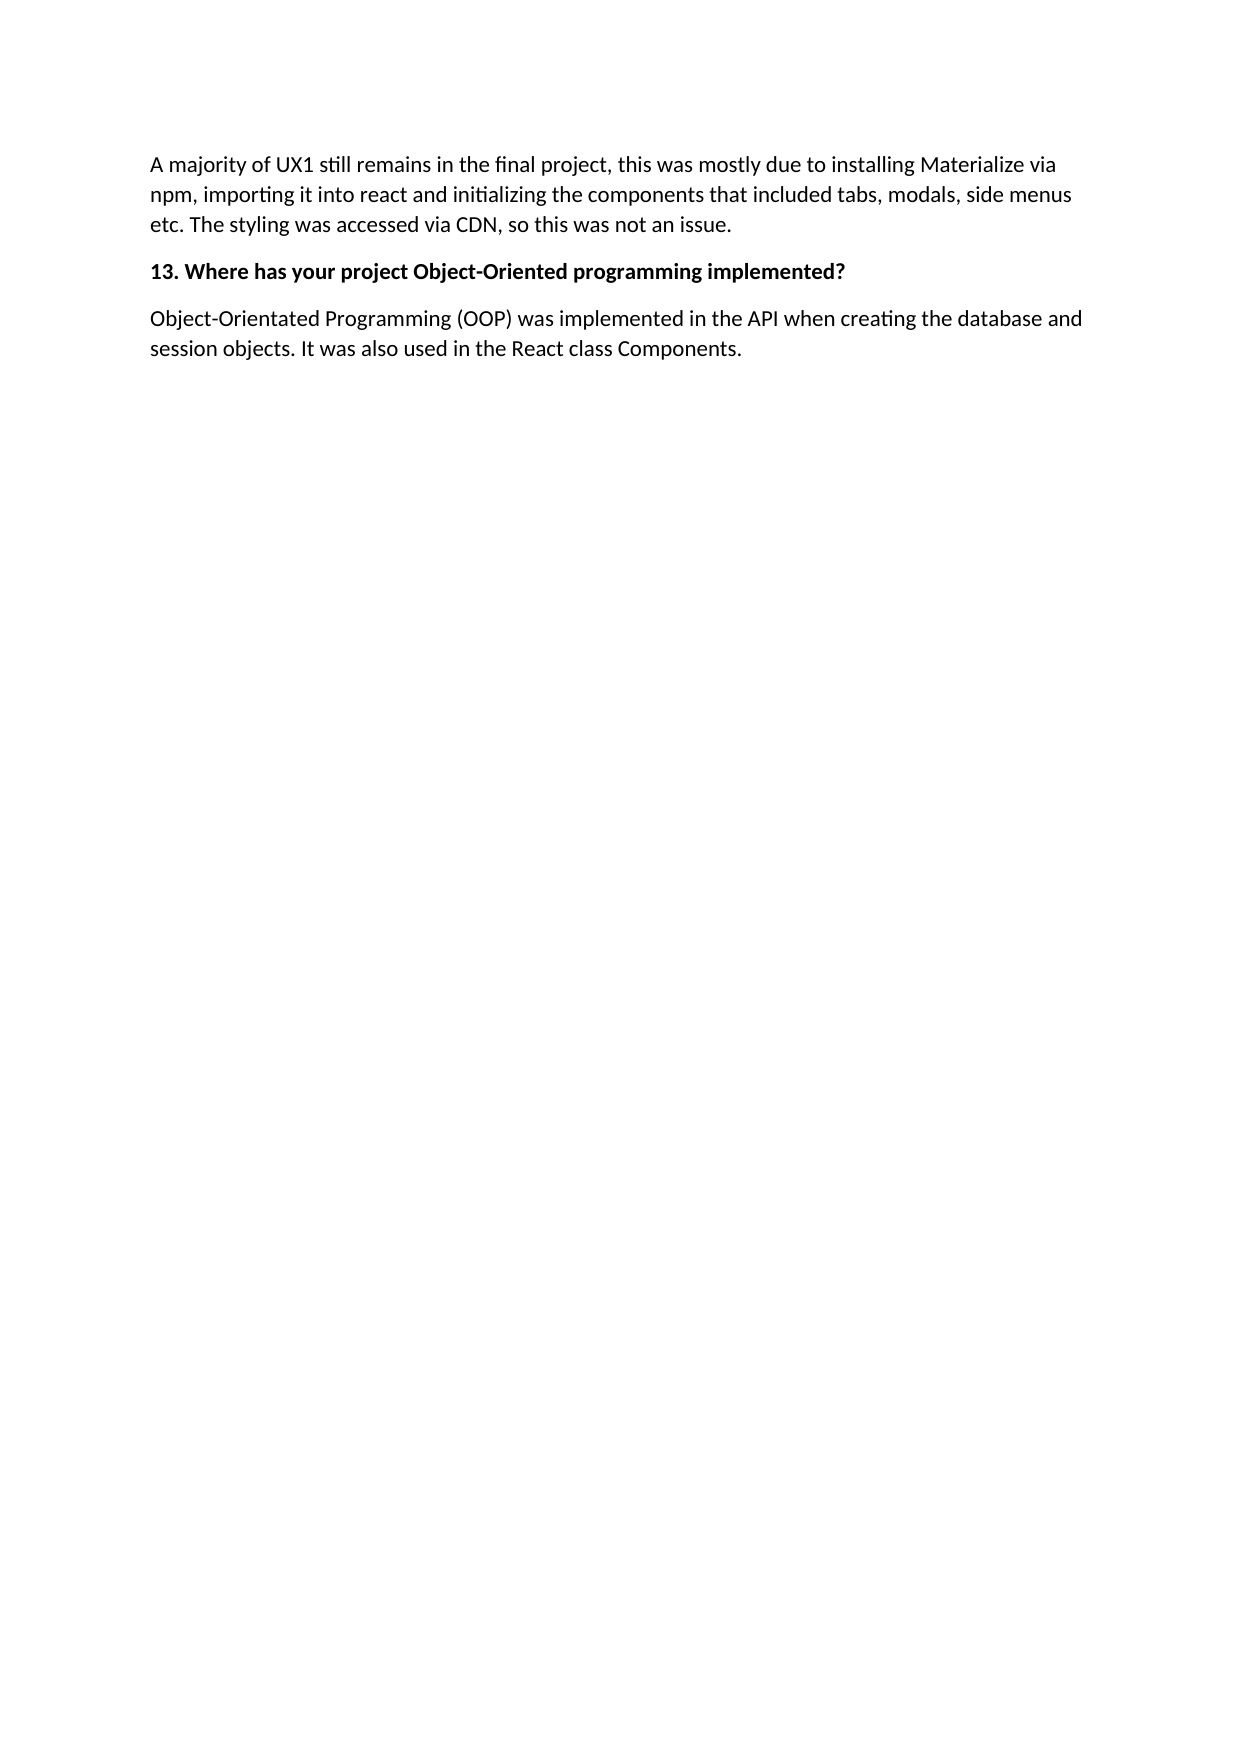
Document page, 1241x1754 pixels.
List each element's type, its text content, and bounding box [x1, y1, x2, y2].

text Object-Orientated Programming (OOP) was implemented in the API when creating the database and session objects. It was also used in the React class Components. [150, 304, 1090, 362]
text 13. Where has your project Object-Oriented programming implemented? [150, 257, 1090, 285]
text A majority of UX1 still remains in the final project, this was mostly due to installing Materialize via npm, importing it into react and initializing the components that included tabs, modals, side menus etc. The styling was accessed via CDN, so this was not an issue. [150, 150, 1090, 238]
